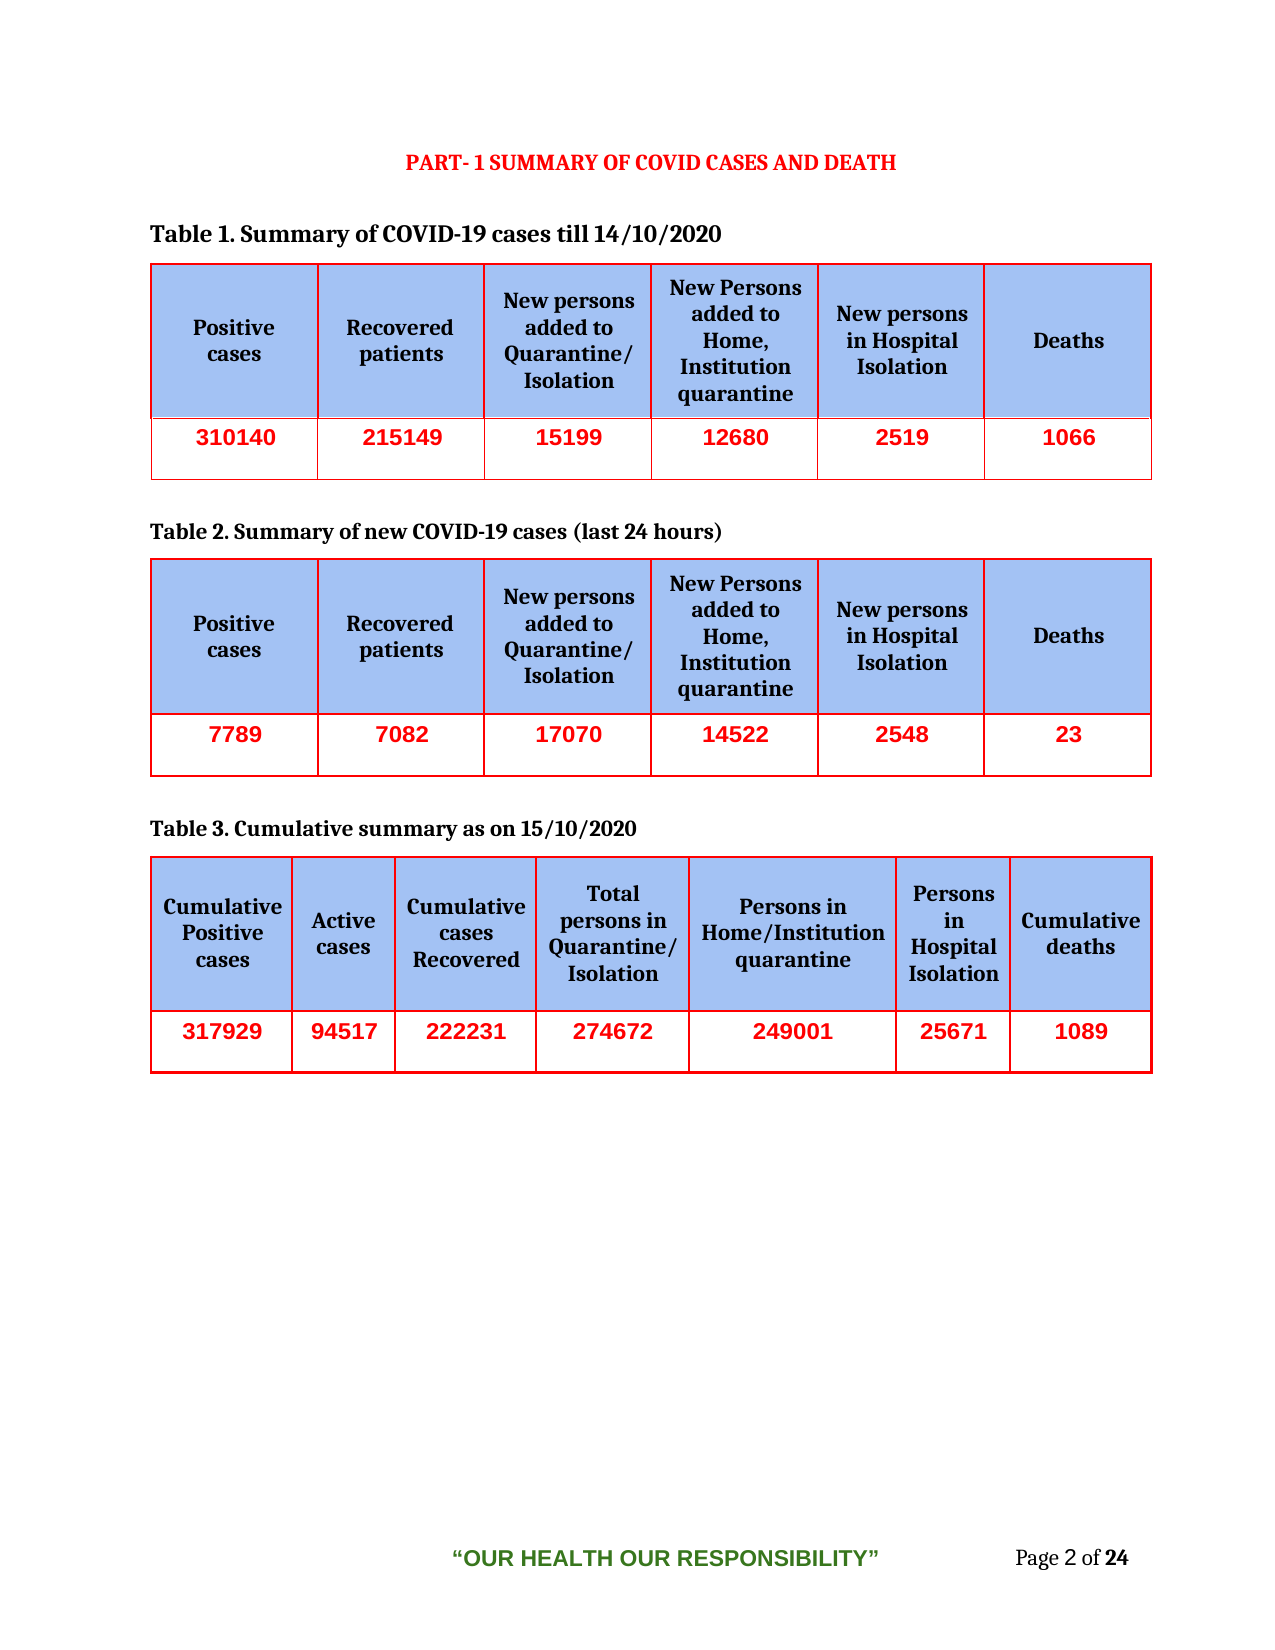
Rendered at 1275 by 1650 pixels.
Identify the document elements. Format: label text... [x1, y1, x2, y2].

text Table 1. Summary of COVID-19 cases till 14/10/2020 [150, 220, 1212, 249]
table_cell 310140 [152, 419, 317, 479]
table_cell 14522 [652, 715, 817, 774]
table_header New persons added to Quarantine/ Isolation [485, 560, 650, 713]
table_cell 23 [985, 715, 1150, 774]
table_cell 7082 [319, 715, 483, 774]
table_cell 12680 [652, 419, 817, 479]
table_header Total persons in Quarantine/ Isolation [537, 858, 688, 1010]
table_header New persons added to Quarantine/ Isolation [485, 265, 650, 417]
table_cell 317929 [152, 1012, 291, 1071]
table_cell 2519 [818, 419, 984, 479]
table_header Positive cases [152, 265, 317, 417]
table_cell 249001 [690, 1012, 895, 1071]
table_header Positive cases [152, 560, 317, 713]
table_cell 17070 [485, 715, 650, 774]
table_header New Persons added to Home, Institution quarantine [652, 560, 817, 713]
table_cell 7789 [152, 715, 317, 774]
table_cell 94517 [293, 1012, 394, 1071]
table_header Persons in Hospital Isolation [897, 858, 1009, 1010]
table_header Persons in Home/Institution quarantine [690, 858, 895, 1010]
table_header New Persons added to Home, Institution quarantine [652, 265, 817, 417]
table_cell 1066 [985, 418, 1151, 479]
table_header Cumulative Positive cases [152, 858, 291, 1010]
table_cell 222231 [396, 1012, 535, 1071]
table_header Recovered patients [319, 265, 483, 417]
table_header Deaths [985, 265, 1150, 417]
table_header New persons in Hospital Isolation [819, 560, 983, 713]
table_header New persons in Hospital Isolation [819, 265, 983, 417]
text Table 3. Cumulative summary as on 15/10/2020 [150, 816, 1212, 842]
table_header Cumulative deaths [1011, 858, 1150, 1010]
text Table 2. Summary of new COVID-19 cases (last 24 hours) [150, 519, 1212, 546]
table_cell 2548 [819, 715, 983, 774]
table_header Recovered patients [319, 560, 483, 713]
table_cell 1089 [1011, 1012, 1150, 1071]
table_header Active cases [293, 858, 394, 1010]
table_cell 215149 [318, 419, 484, 479]
table_header Cumulative cases Recovered [396, 858, 535, 1010]
text PART- 1 SUMMARY OF COVID CASES AND DEATH [394, 150, 908, 177]
table_cell 274672 [537, 1012, 688, 1071]
table_cell 25671 [897, 1012, 1009, 1071]
table_cell 15199 [485, 419, 651, 479]
table_header Deaths [985, 560, 1150, 713]
